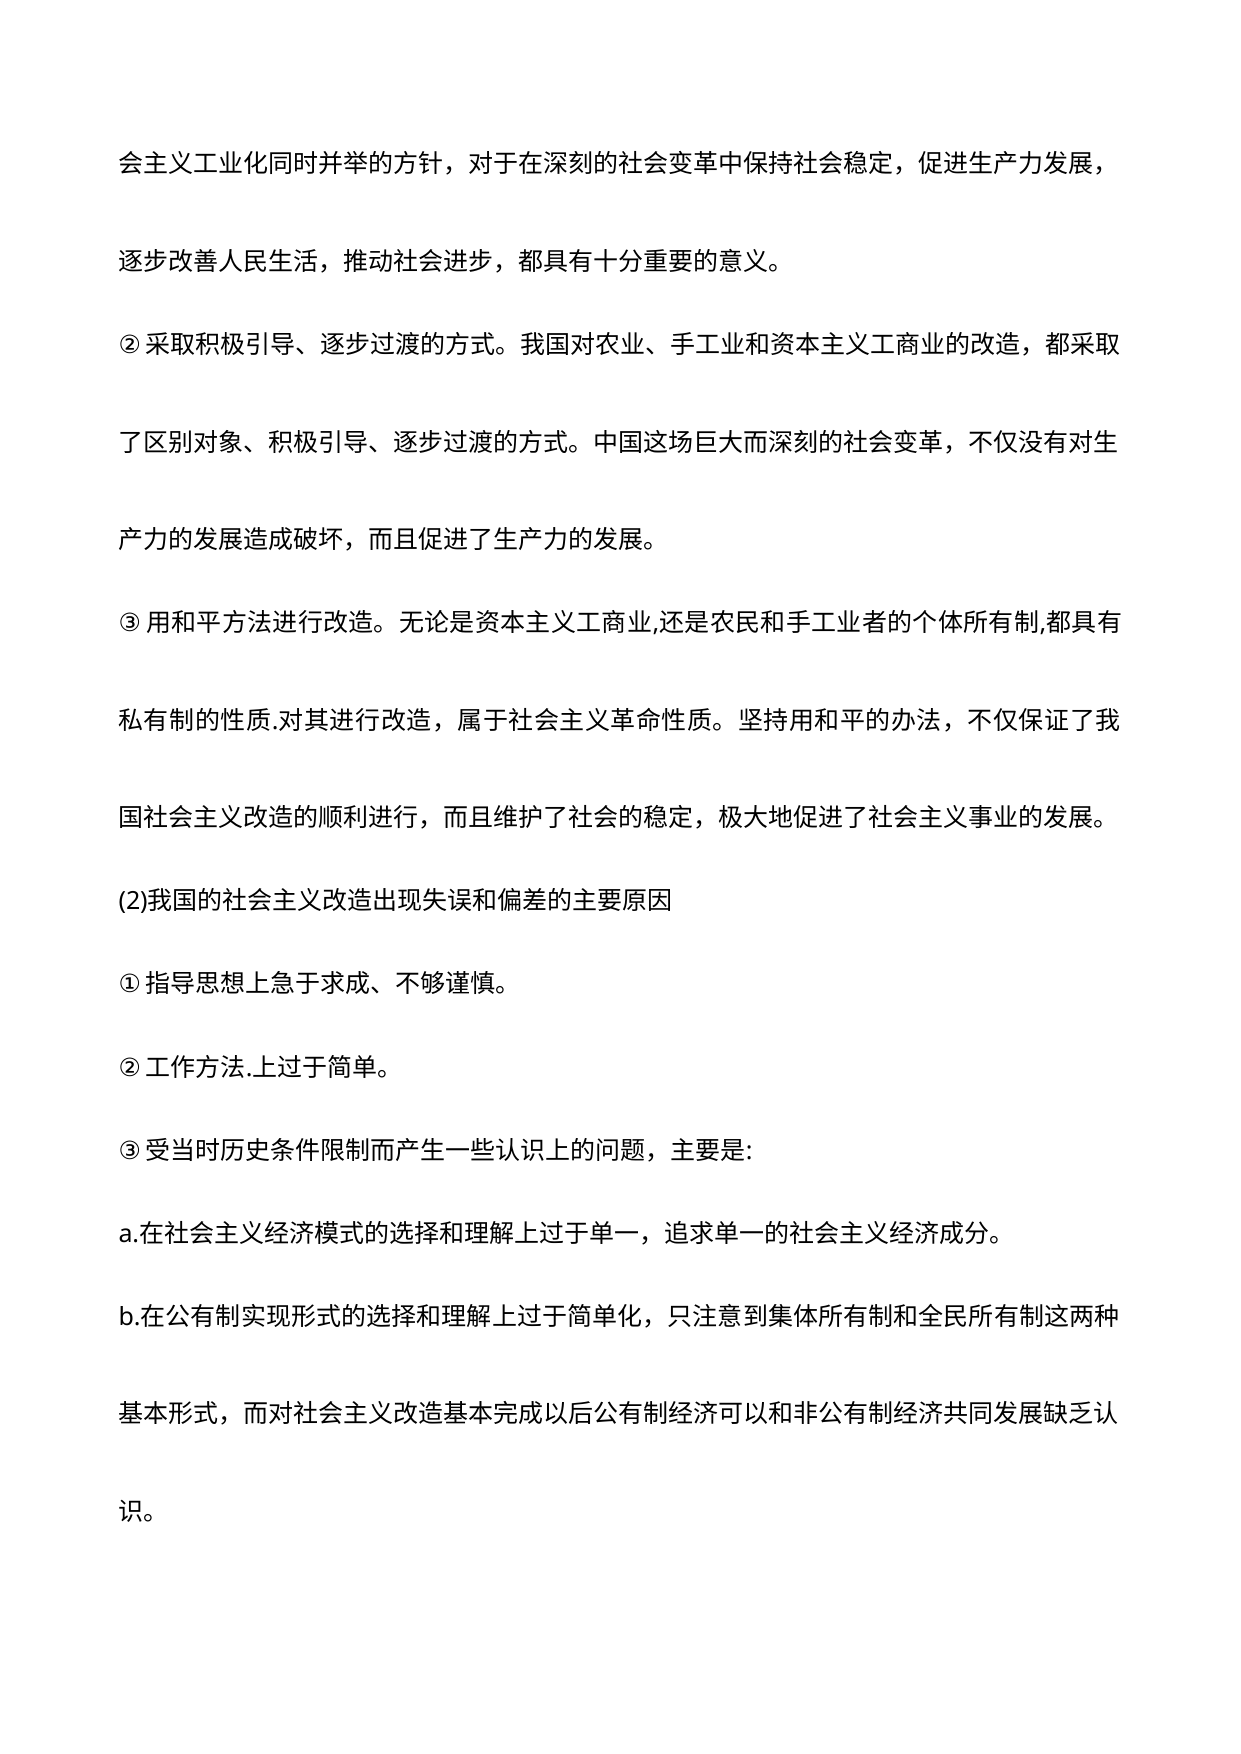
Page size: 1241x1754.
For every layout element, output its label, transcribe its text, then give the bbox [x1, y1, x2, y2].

text b.在公有制实现形式的选择和理解上过于简单化，只注意到集体所有制和全民所有制这两种基本形式，而对社会主义改造基本完成以后公有制经济可以和非公有制经济共同发展缺乏认识。 [118, 1282, 1122, 1542]
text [118, 129, 1122, 292]
text ③受当时历史条件限制而产生一些认识上的问题，主要是: [118, 1116, 1122, 1181]
text ①指导思想上急于求成、不够谨慎。 [118, 949, 1122, 1014]
text a.在社会主义经济模式的选择和理解上过于单一，追求单一的社会主义经济成分。 [118, 1199, 1122, 1264]
text ②采取积极引导、逐步过渡的方式。我国对农业、手工业和资本主义工商业的改造，都采取了区别对象、积极引导、逐步过渡的方式。中国这场巨大而深刻的社会变革，不仅没有对生产力的发展造成破坏，而且促进了生产力的发展。 [118, 310, 1122, 570]
text ③用和平方法进行改造。无论是资本主义工商业,还是农民和手工业者的个体所有制,都具有私有制的性质.对其进行改造，属于社会主义革命性质。坚持用和平的办法，不仅保证了我国社会主义改造的顺利进行，而且维护了社会的稳定，极大地促进了社会主义事业的发展。 [118, 588, 1122, 848]
text (2)我国的社会主义改造出现失误和偏差的主要原因 [118, 866, 1122, 931]
text ②工作方法.上过于简单。 [118, 1033, 1122, 1098]
